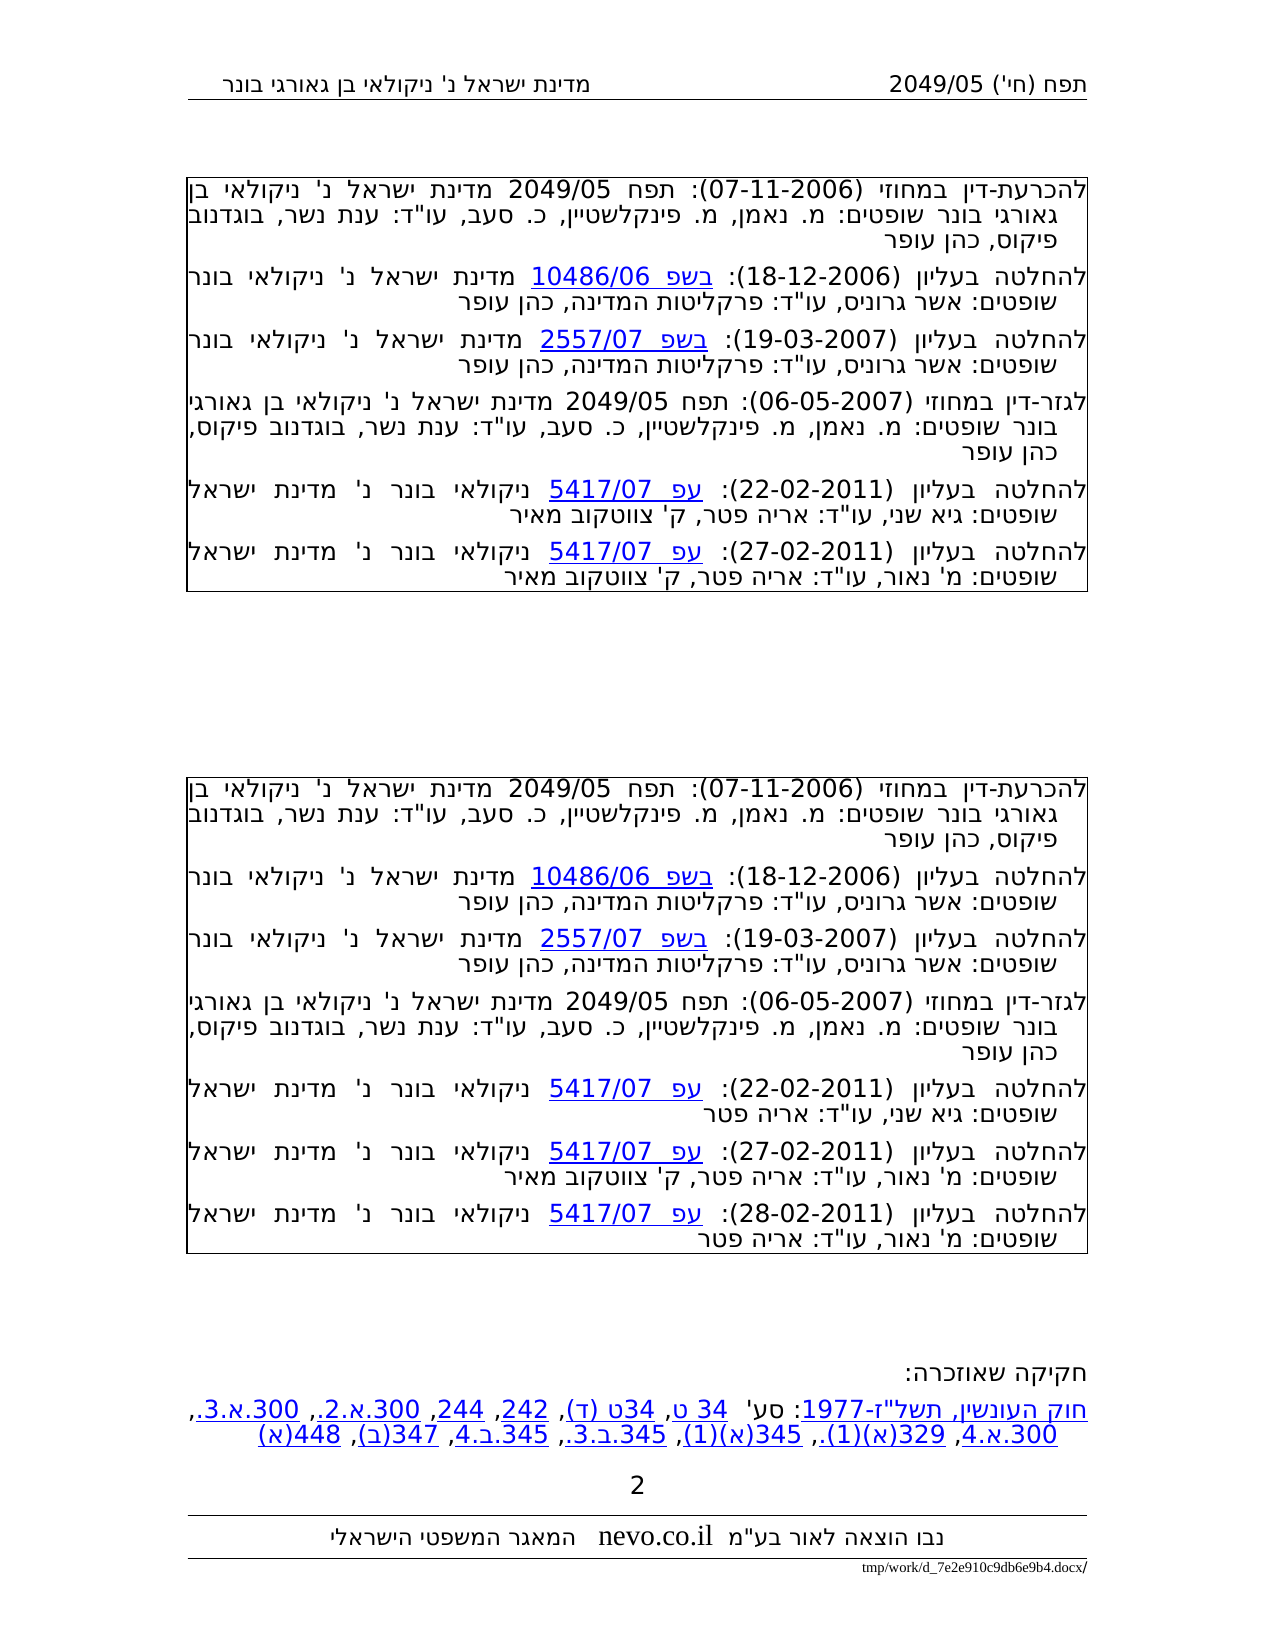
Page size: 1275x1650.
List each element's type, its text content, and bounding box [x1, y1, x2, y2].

subtitle חקיקה שאוזכרה: [187, 1361, 1087, 1386]
subtitle להחלטה בעליון (18-12-2006): בשפ 10486/06 מדינת ישראל נ' ניקולאי בונר שופטים: אשר גרוניס, עו"ד: פרקליטות המדינה, כהן עופר [188, 864, 1087, 915]
subtitle להחלטה בעליון (22-02-2011): עפ 5417/07 ניקולאי בונר נ' מדינת ישראל שופטים: גיא שני, עו"ד: אריה פטר [188, 1077, 1087, 1128]
subtitle להכרעת-דין במחוזי (07-11-2006): תפח 2049/05 מדינת ישראל נ' ניקולאי בן גאורגי בונר שופטים: מ. נאמן, מ. פינקלשטיין, כ. סעב, עו"ד: ענת נשר, בוגדנוב פיקוס, כהן עופר [188, 778, 1087, 853]
subtitle להחלטה בעליון (19-03-2007): בשפ 2557/07 מדינת ישראל נ' ניקולאי בונר שופטים: אשר גרוניס, עו"ד: פרקליטות המדינה, כהן עופר [188, 327, 1087, 378]
subtitle להחלטה בעליון (28-02-2011): עפ 5417/07 ניקולאי בונר נ' מדינת ישראל שופטים: מ' נאור, עו"ד: אריה פטר [188, 1202, 1087, 1253]
subtitle להחלטה בעליון (27-02-2011): עפ 5417/07 ניקולאי בונר נ' מדינת ישראל שופטים: מ' נאור, עו"ד: אריה פטר, ק' צווטקוב מאיר [188, 540, 1087, 591]
subtitle חוק העונשין, תשל"ז-1977: סע' 34 ט, 34ט (ד), 242, 244, 300.א.2., 300.א.3., 300.א.4, 329(א)(1)., 345(א)(1), 345.ב.3., 345.ב.4, 347(ב), 448(א) [187, 1399, 1087, 1449]
subtitle להכרעת-דין במחוזי (07-11-2006): תפח 2049/05 מדינת ישראל נ' ניקולאי בן גאורגי בונר שופטים: מ. נאמן, מ. פינקלשטיין, כ. סעב, עו"ד: ענת נשר, בוגדנוב פיקוס, כהן עופר [188, 178, 1087, 253]
subtitle להחלטה בעליון (19-03-2007): בשפ 2557/07 מדינת ישראל נ' ניקולאי בונר שופטים: אשר גרוניס, עו"ד: פרקליטות המדינה, כהן עופר [188, 927, 1087, 978]
subtitle להחלטה בעליון (22-02-2011): עפ 5417/07 ניקולאי בונר נ' מדינת ישראל שופטים: גיא שני, עו"ד: אריה פטר, ק' צווטקוב מאיר [188, 477, 1087, 528]
subtitle להחלטה בעליון (18-12-2006): בשפ 10486/06 מדינת ישראל נ' ניקולאי בונר שופטים: אשר גרוניס, עו"ד: פרקליטות המדינה, כהן עופר [188, 265, 1087, 316]
subtitle להחלטה בעליון (27-02-2011): עפ 5417/07 ניקולאי בונר נ' מדינת ישראל שופטים: מ' נאור, עו"ד: אריה פטר, ק' צווטקוב מאיר [188, 1139, 1087, 1190]
